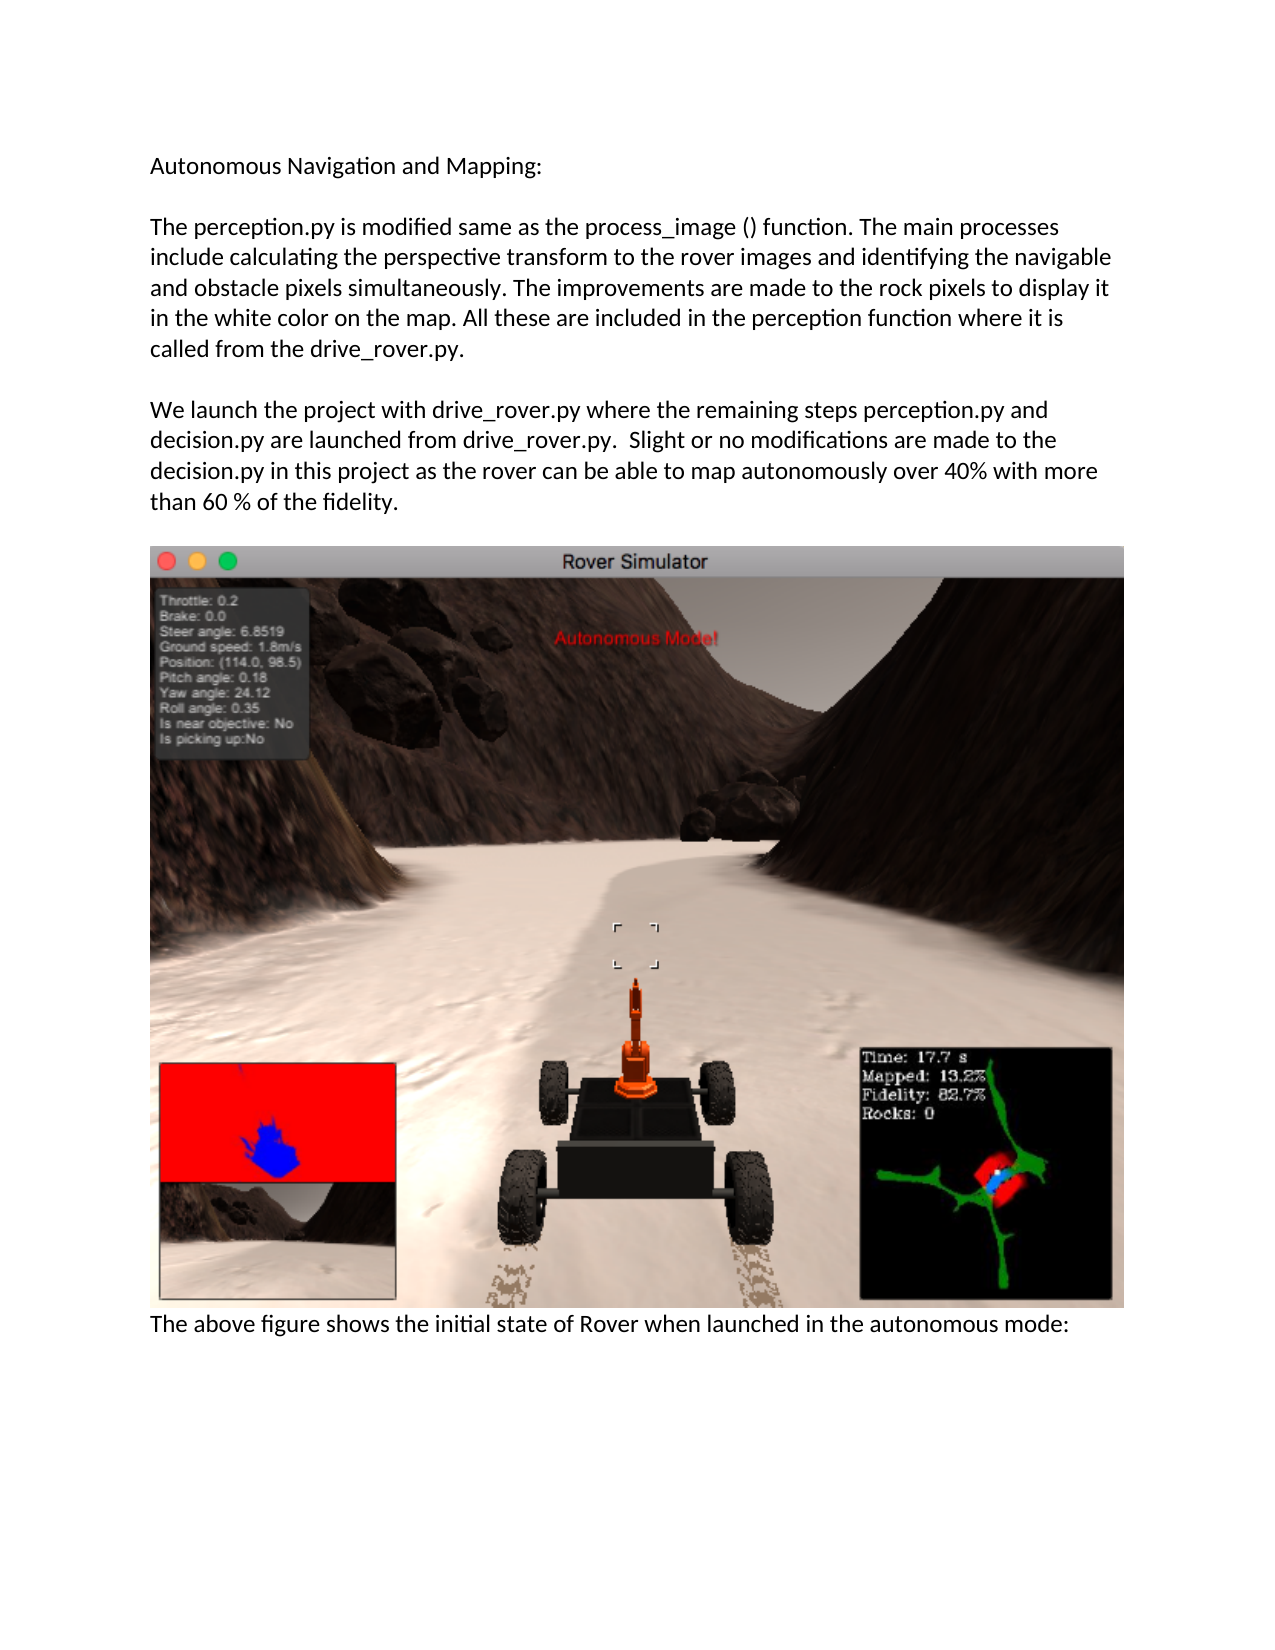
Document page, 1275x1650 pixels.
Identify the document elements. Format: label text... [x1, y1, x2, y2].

text The perception.py is modified same as the process_image () function. The main processes include calculating the perspective transform to the rover images and identifying the navigable and obstacle pixels simultaneously. The improvements are made to the rock pixels to display it in the white color on the map. All these are included in the perception function where it is called from the drive_rover.py. [150, 211, 1125, 364]
picture [150, 546, 1124, 1308]
text We launch the project with drive_rover.py where the remaining steps perception.py and decision.py are launched from drive_rover.py. Slight or no modifications are made to the decision.py in this project as the rover can be able to map autonomously over 40% with more than 60 % of the fidelity. [150, 394, 1125, 516]
text Autonomous Navigation and Mapping: [150, 150, 1125, 181]
text The above figure shows the initial state of Rover when launched in the autonomous mode: [150, 1308, 1125, 1338]
